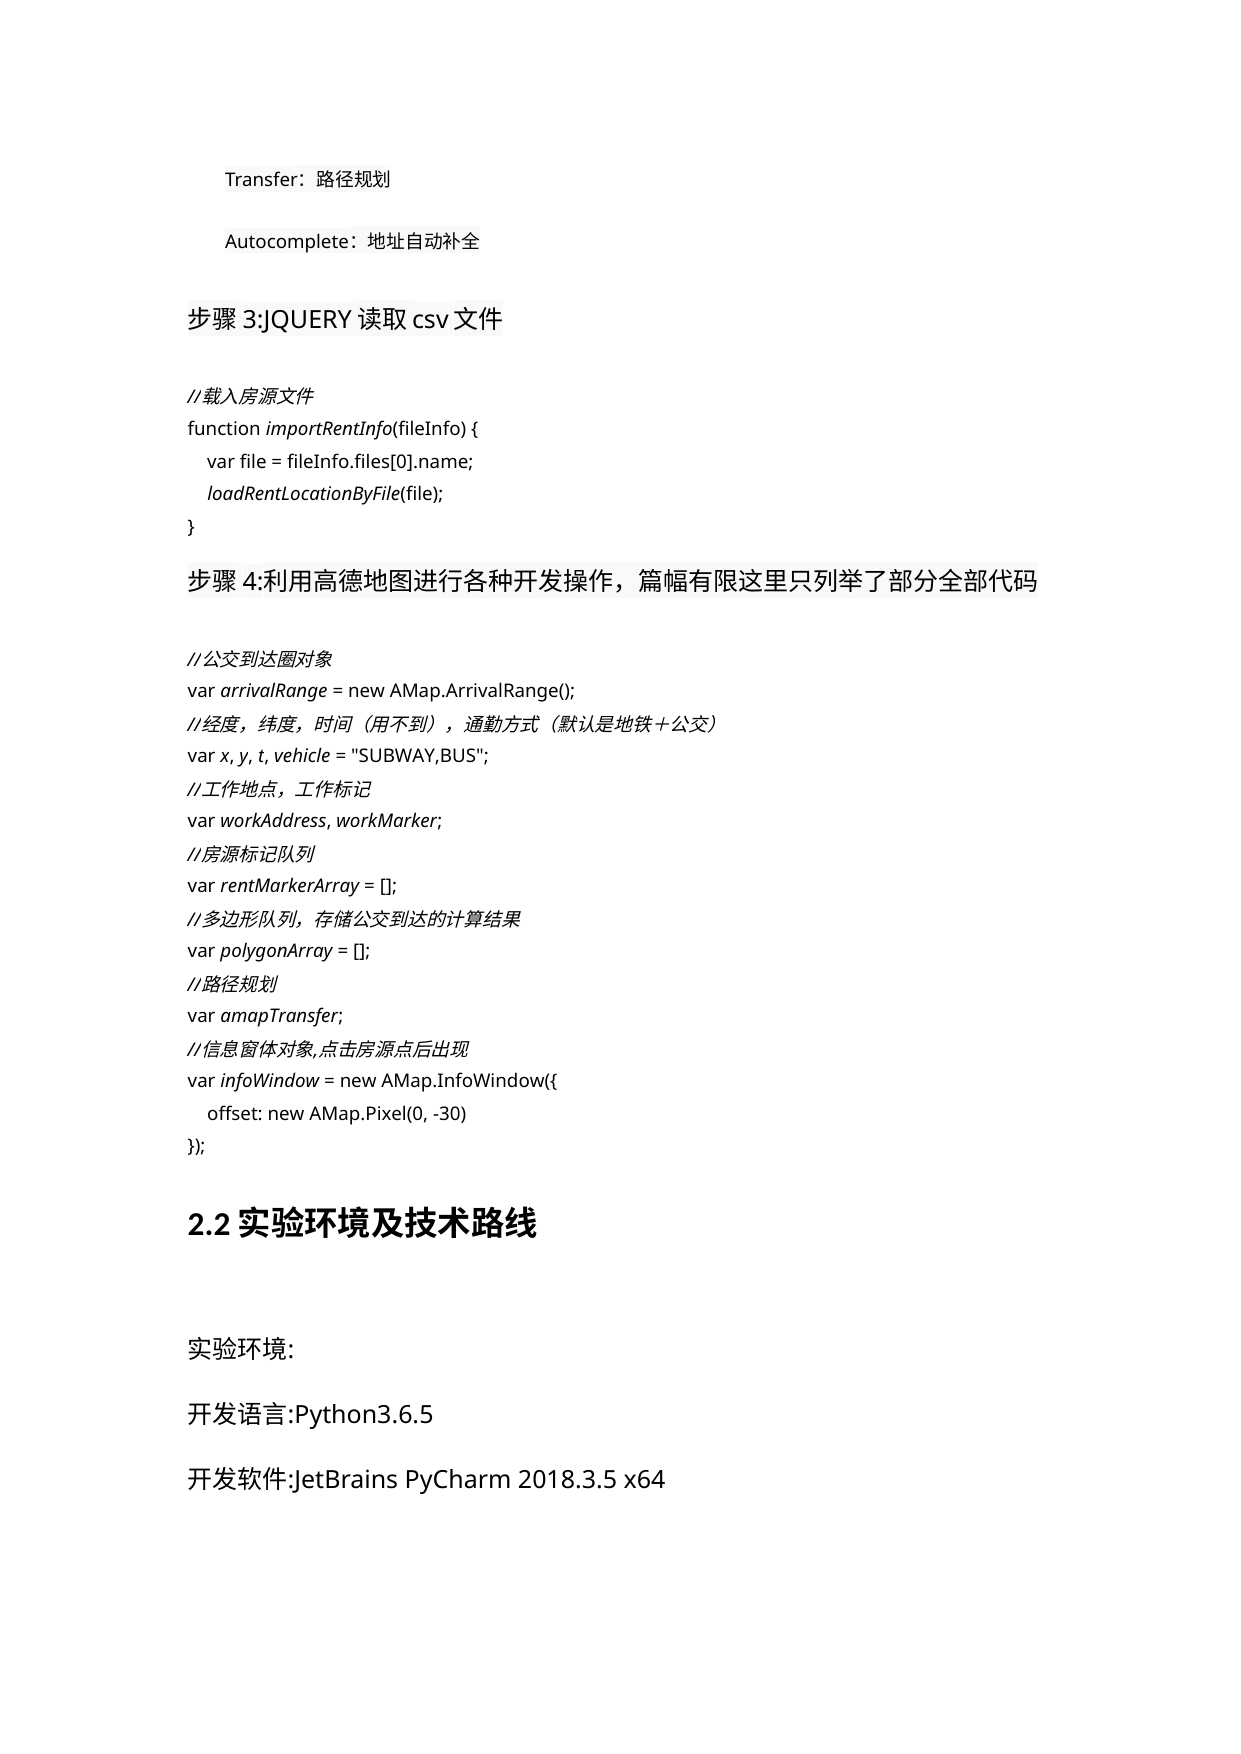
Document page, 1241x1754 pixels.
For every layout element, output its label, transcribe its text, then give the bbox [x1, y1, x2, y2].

list Transfer：路径规划 [225, 162, 1053, 194]
list 步骤4:利用高德地图进行各种开发操作，篇幅有限这里只列举了部分全部代码 [187, 547, 1053, 612]
subtitle 2.2 实验环境及技术路线 [187, 1189, 1053, 1254]
list 步骤3:JQUERY读取csv文件 [187, 285, 1053, 350]
text 开发语言:Python3.6.5 [187, 1381, 1053, 1446]
text 开发软件:JetBrains PyCharm 2018.3.5 x64 [187, 1446, 1053, 1511]
text //公交到达圈对象 var arrivalRange = new AMap.ArrivalRange(); //经度，纬度，时间（用不到），通勤方式（默认是地铁＋公交） var x, y, t, vehicle = "SUBWAY,BUS"; //工作地点，工作标记 var workAddress, workMarker; //房源标记队列 var rentMarkerArray = []; //多边形队列，存储公交到达的计算结果 var polygonArray = []; //路径规划 var amapTransfer; //信息窗体对象,点击房源点后出现 var infoWindow = new AMap.InfoWindow({ offset: new AMap.Pixel(0, -30) }); [187, 642, 1053, 1162]
text //载入房源文件 function importRentInfo(fileInfo) { var file = fileInfo.files[0].name; loadRentLocationByFile(file); } [187, 379, 1053, 542]
text 实验环境: [187, 1316, 1053, 1381]
list Autocomplete：地址自动补全 [225, 224, 1053, 256]
